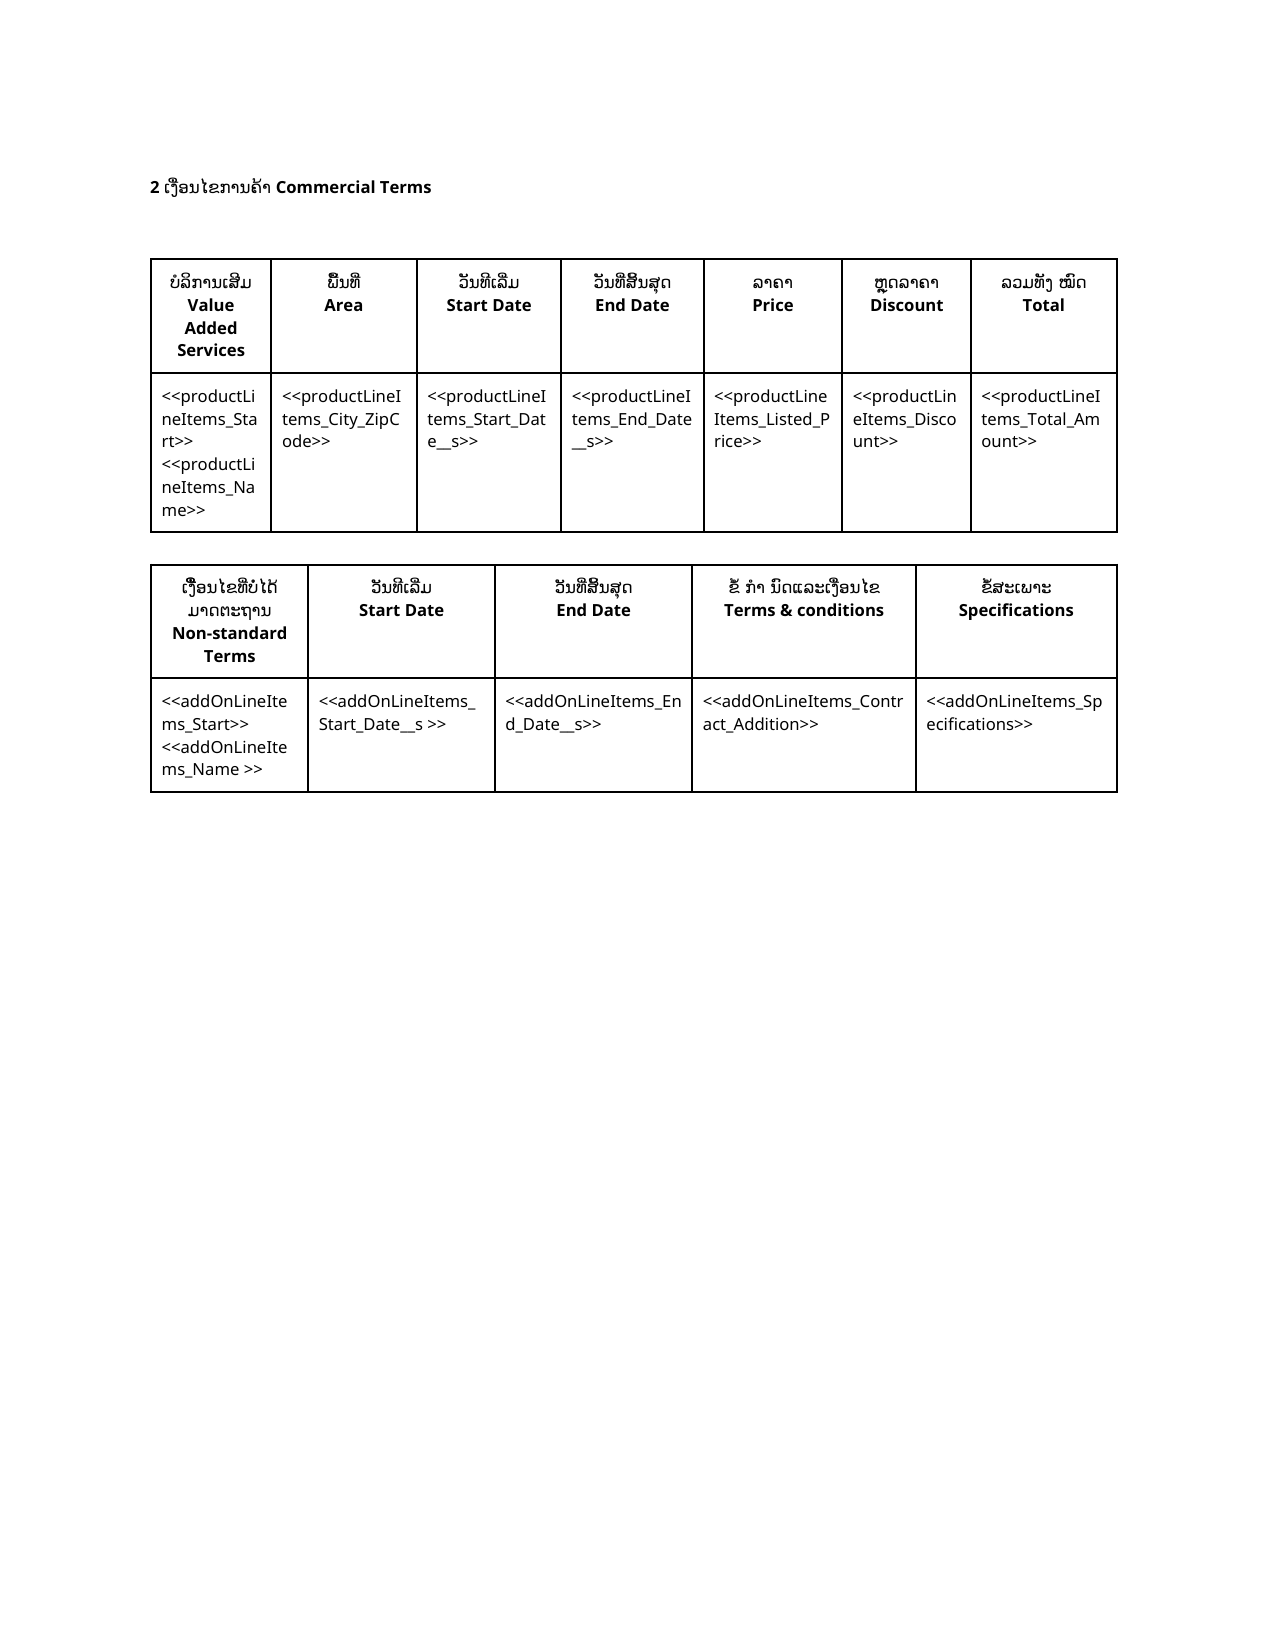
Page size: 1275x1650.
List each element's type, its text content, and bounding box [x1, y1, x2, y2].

table_header ວັນທີ່ສິ້ນສຸດ End Date [496, 566, 691, 677]
table_cell <<addOnLineItems_Start_Date__s >> [309, 679, 494, 791]
table_header ລາຄາ Price [705, 260, 841, 372]
table_cell <<addOnLineItems_Start>> <<addOnLineItems_Name >> [152, 679, 307, 791]
table_cell <<productLineItems_City_ZipCode>> [272, 374, 416, 531]
table_cell <<addOnLineItems_End_Date__s>> [496, 679, 691, 791]
table_cell <<productLineItems_Total_Amount>> [972, 374, 1116, 531]
table_header ບໍລິການເສີມ Value Added Services [152, 260, 270, 372]
table_header ພື້ນທີ່ Area [272, 260, 416, 372]
table_header ວັນທີເລີ່ມ Start Date [418, 260, 560, 372]
table_cell <<productLineItems_Discount>> [843, 374, 970, 531]
table_cell <<addOnLineItems_Specifications>> [917, 679, 1116, 791]
table_cell <<addOnLineItems_Contract_Addition>> [693, 679, 915, 791]
table_header ຂໍ້ ກຳ ນົດແລະເງື່ອນໄຂ Terms & conditions [693, 566, 915, 677]
table_header ລວມທັງ ໝົດ Total [972, 260, 1116, 372]
table_header ວັນທີເລີ່ມ Start Date [309, 566, 494, 677]
table_header ເງື່ື່ອນໄຂທີ່ບໍ່ໄດ້ມາດຕະຖານ Non-standard Terms [152, 566, 307, 677]
table_header ຂໍ້ສະເພາະ Specifications [917, 566, 1116, 677]
table_cell <<productLineItems_Start>> <<productLineItems_Name>> [152, 374, 270, 531]
table_cell <<productLineItems_Start_Date__s>> [418, 374, 560, 531]
table_cell <<productLineItems_Listed_Price>> [705, 374, 841, 531]
text 2 ເງື່ອນໄຂການຄ້າ Commercial Terms [150, 176, 1116, 199]
table_header ວັນທີ່ສິ້ນສຸດ End Date [562, 260, 703, 372]
table_cell <<productLineItems_End_Date__s>> [562, 374, 703, 531]
table_header ຫຼຸດລາຄາ Discount [843, 260, 970, 372]
